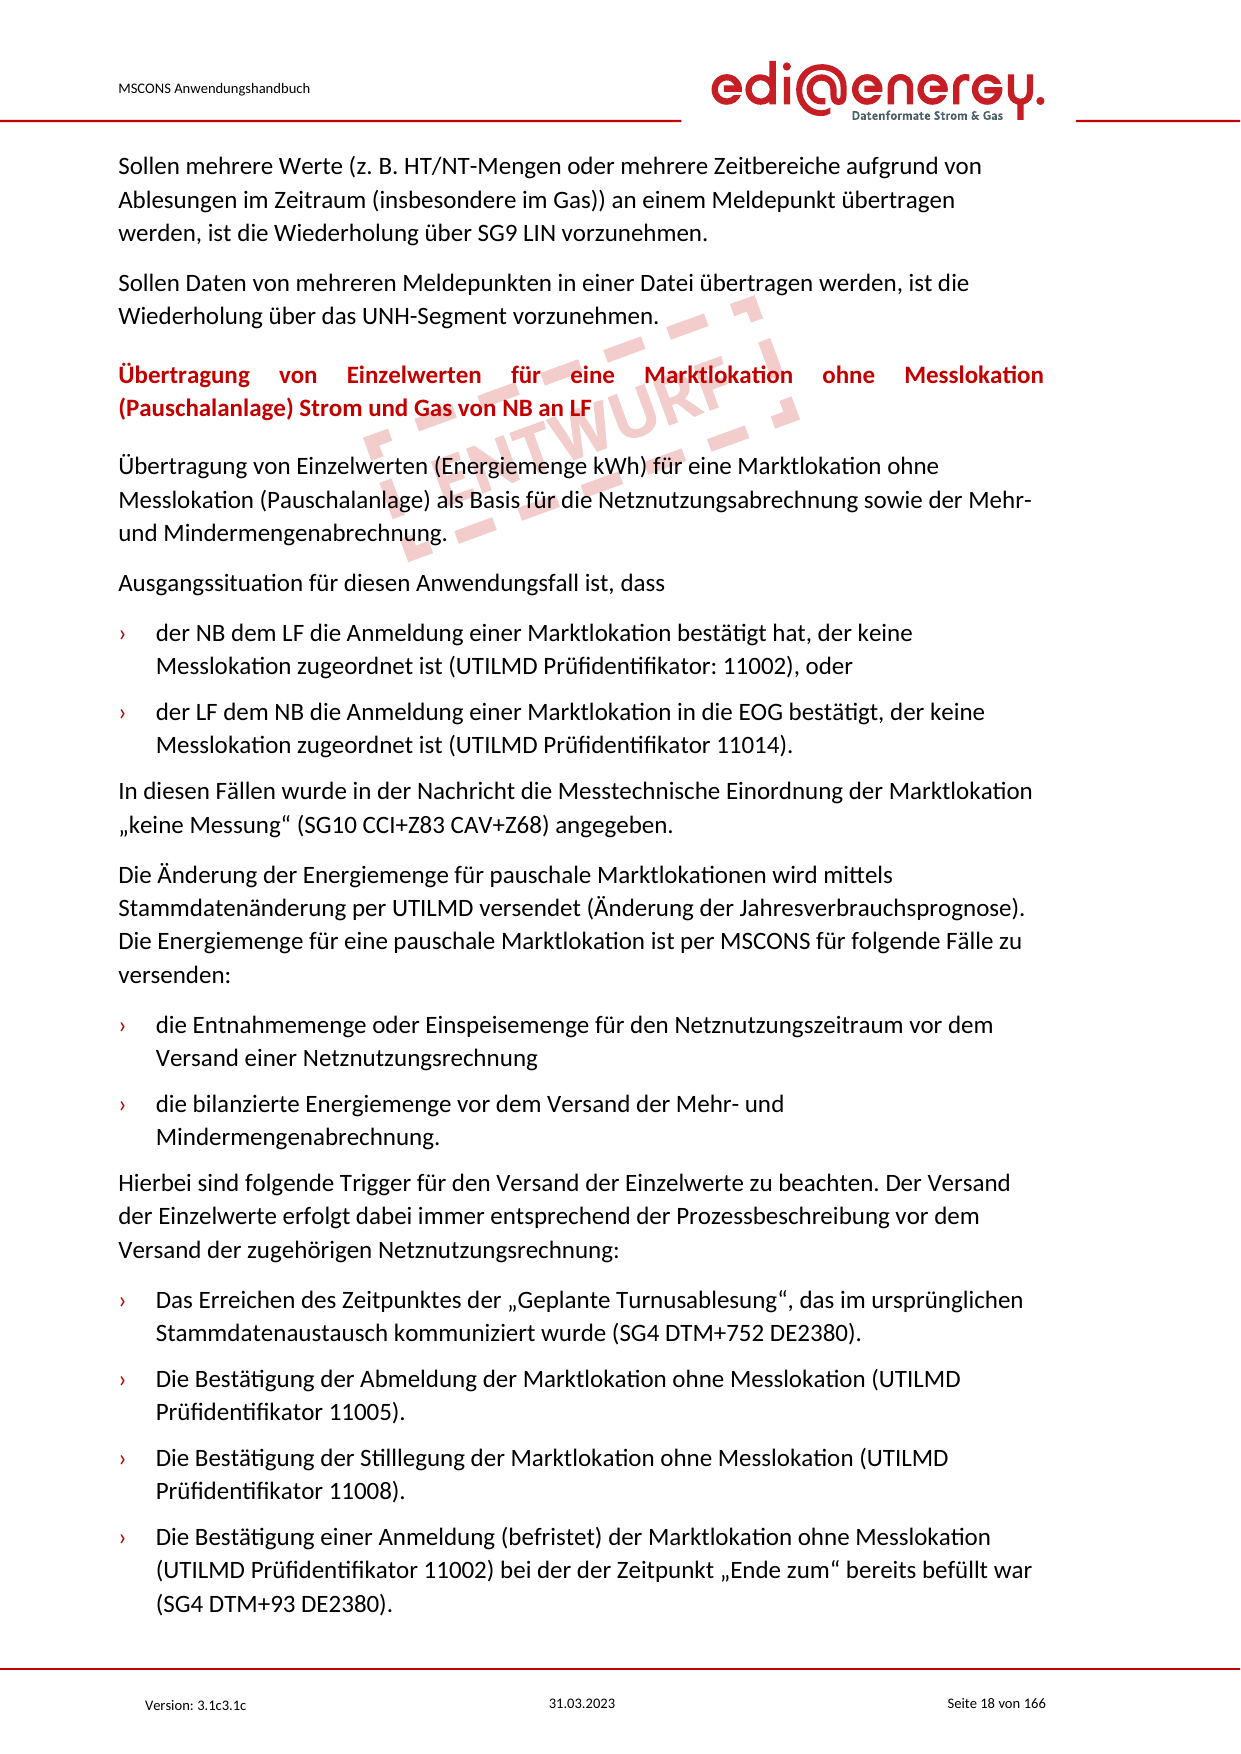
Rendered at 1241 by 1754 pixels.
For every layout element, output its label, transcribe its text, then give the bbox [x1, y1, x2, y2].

list die Entnahmemenge oder Einspeisemenge für den Netznutzungszeitraum vor dem Versand einer Netznutzungsrechnung [118, 1006, 1045, 1073]
list der NB dem LF die Anmeldung einer Marktlokation bestätigt hat, der keine Messlokation zugeordnet ist (UTILMD Prüfidentifikator: 11002), oder [118, 614, 1045, 681]
list Die Bestätigung der Abmeldung der Marktlokation ohne Messlokation (UTILMD Prüfidentifikator 11005). [118, 1360, 1045, 1427]
text Hierbei sind folgende Trigger für den Versand der Einzelwerte zu beachten. Der Versand der Einzelwerte erfolgt dabei immer entsprechend der Prozessbeschreibung vor dem Versand der zugehörigen Netznutzungsrechnung: [118, 1164, 1045, 1264]
list Die Bestätigung der Stilllegung der Marktlokation ohne Messlokation (UTILMD Prüfidentifikator 11008). [118, 1439, 1045, 1506]
list der LF dem NB die Anmeldung einer Marktlokation in die EOG bestätigt, der keine Messlokation zugeordnet ist (UTILMD Prüfidentifikator 11014). [118, 693, 1045, 760]
text Übertragung von Einzelwerten für eine Marktlokation ohne Messlokation (Pauschalanlage) Strom und Gas von NB an LF [118, 356, 1045, 423]
list die bilanzierte Energiemenge vor dem Versand der Mehr- und Mindermengenabrechnung. [118, 1085, 1045, 1152]
text In diesen Fällen wurde in der Nachricht die Messtechnische Einordnung der Marktlokation „keine Messung“ (SG10 CCI+Z83 CAV+Z68) angegeben. [118, 773, 1045, 839]
text Die Änderung der Energiemenge für pauschale Marktlokationen wird mittels Stammdatenänderung per UTILMD versendet (Änderung der Jahresverbrauchsprognose). Die Energiemenge für eine pauschale Marktlokation ist per MSCONS für folgende Fälle zu versenden: [118, 856, 1045, 989]
text Sollen Daten von mehreren Meldepunkten in einer Datei übertragen werden, ist die Wiederholung über das UNH-Segment vorzunehmen. [118, 264, 1045, 331]
list Das Erreichen des Zeitpunktes der „Geplante Turnusablesung“, das im ursprünglichen Stammdatenaustausch kommuniziert wurde (SG4 DTM+752 DE2380). [118, 1281, 1045, 1348]
text Ausgangssituation für diesen Anwendungsfall ist, dass [118, 564, 1045, 598]
list Die Bestätigung einer Anmeldung (befristet) der Marktlokation ohne Messlokation (UTILMD Prüfidentifikator 11002) bei der der Zeitpunkt „Ende zum“ bereits befüllt war (SG4 DTM+93 DE2380). [118, 1518, 1045, 1618]
text Übertragung von Einzelwerten (Energiemenge kWh) für eine Marktlokation ohne Messlokation (Pauschalanlage) als Basis für die Netznutzungsabrechnung sowie der Mehr- und Mindermengenabrechnung. [118, 448, 1045, 548]
text Sollen mehrere Werte (z. B. HT/NT-Mengen oder mehrere Zeitbereiche aufgrund von Ablesungen im Zeitraum (insbesondere im Gas)) an einem Meldepunkt übertragen werden, ist die Wiederholung über SG9 LIN vorzunehmen. [118, 148, 1045, 248]
